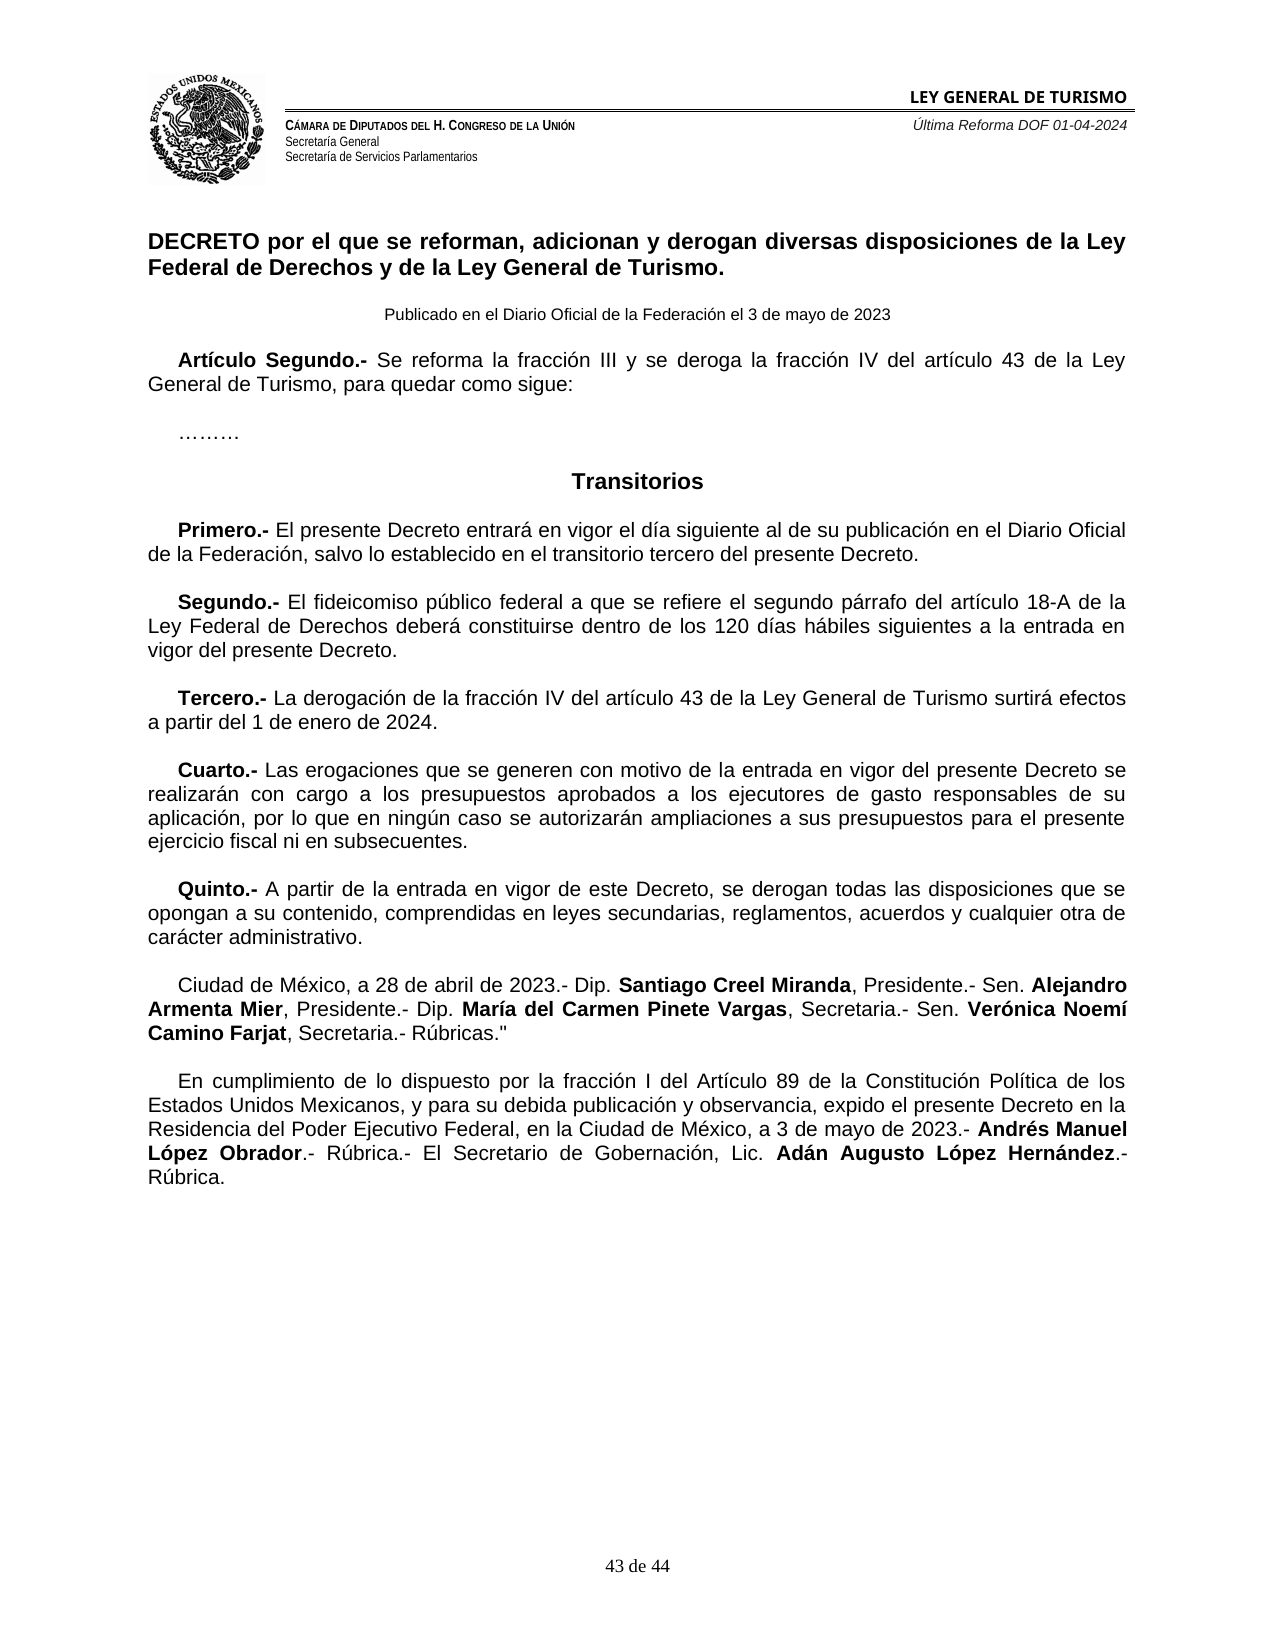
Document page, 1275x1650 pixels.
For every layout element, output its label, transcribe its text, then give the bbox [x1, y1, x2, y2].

text Transitorios [148, 468, 1127, 494]
subtitle DECRETO por el que se reforman, adicionan y derogan diversas disposiciones de la Ley Federal de Derechos y de la Ley General de Turismo. [148, 228, 1127, 281]
text Segundo.- El fideicomiso público federal a que se refiere el segundo párrafo del artículo 18-A de la Ley Federal de Derechos deberá constituirse dentro de los 120 días hábiles siguientes a la entrada en vigor del presente Decreto. [148, 590, 1127, 662]
text Ciudad de México, a 28 de abril de 2023.- Dip. Santiago Creel Miranda, Presidente.- Sen. Alejandro Armenta Mier, Presidente.- Dip. María del Carmen Pinete Vargas, Secretaria.- Sen. Verónica Noemí Camino Farjat, Secretaria.- Rúbricas." [148, 973, 1127, 1045]
text Cuarto.- Las erogaciones que se generen con motivo de la entrada en vigor del presente Decreto se realizarán con cargo a los presupuestos aprobados a los ejecutores de gasto responsables de su aplicación, por lo que en ningún caso se autorizarán ampliaciones a sus presupuestos para el presente ejercicio fiscal ni en subsecuentes. [148, 757, 1127, 853]
text En cumplimiento de lo dispuesto por la fracción I del Artículo 89 de la Constitución Política de los Estados Unidos Mexicanos, y para su debida publicación y observancia, expido el presente Decreto en la Residencia del Poder Ejecutivo Federal, en la Ciudad de México, a 3 de mayo de 2023.- Andrés Manuel López Obrador.- Rúbrica.- El Secretario de Gobernación, Lic. Adán Augusto López Hernández.- Rúbrica. [148, 1069, 1127, 1189]
text Primero.- El presente Decreto entrará en vigor el día siguiente al de su publicación en el Diario Oficial de la Federación, salvo lo establecido en el transitorio tercero del presente Decreto. [148, 518, 1127, 566]
text Publicado en el Diario Oficial de la Federación el 3 de mayo de 2023 [148, 305, 1127, 324]
text Artículo Segundo.- Se reforma la fracción III y se deroga la fracción IV del artículo 43 de la Ley General de Turismo, para quedar como sigue: [148, 348, 1127, 396]
text ……… [148, 420, 1127, 444]
text Quinto.- A partir de la entrada en vigor de este Decreto, se derogan todas las disposiciones que se opongan a su contenido, comprendidas en leyes secundarias, reglamentos, acuerdos y cualquier otra de carácter administrativo. [148, 877, 1127, 949]
text Tercero.- La derogación de la fracción IV del artículo 43 de la Ley General de Turismo surtirá efectos a partir del 1 de enero de 2024. [148, 686, 1127, 733]
